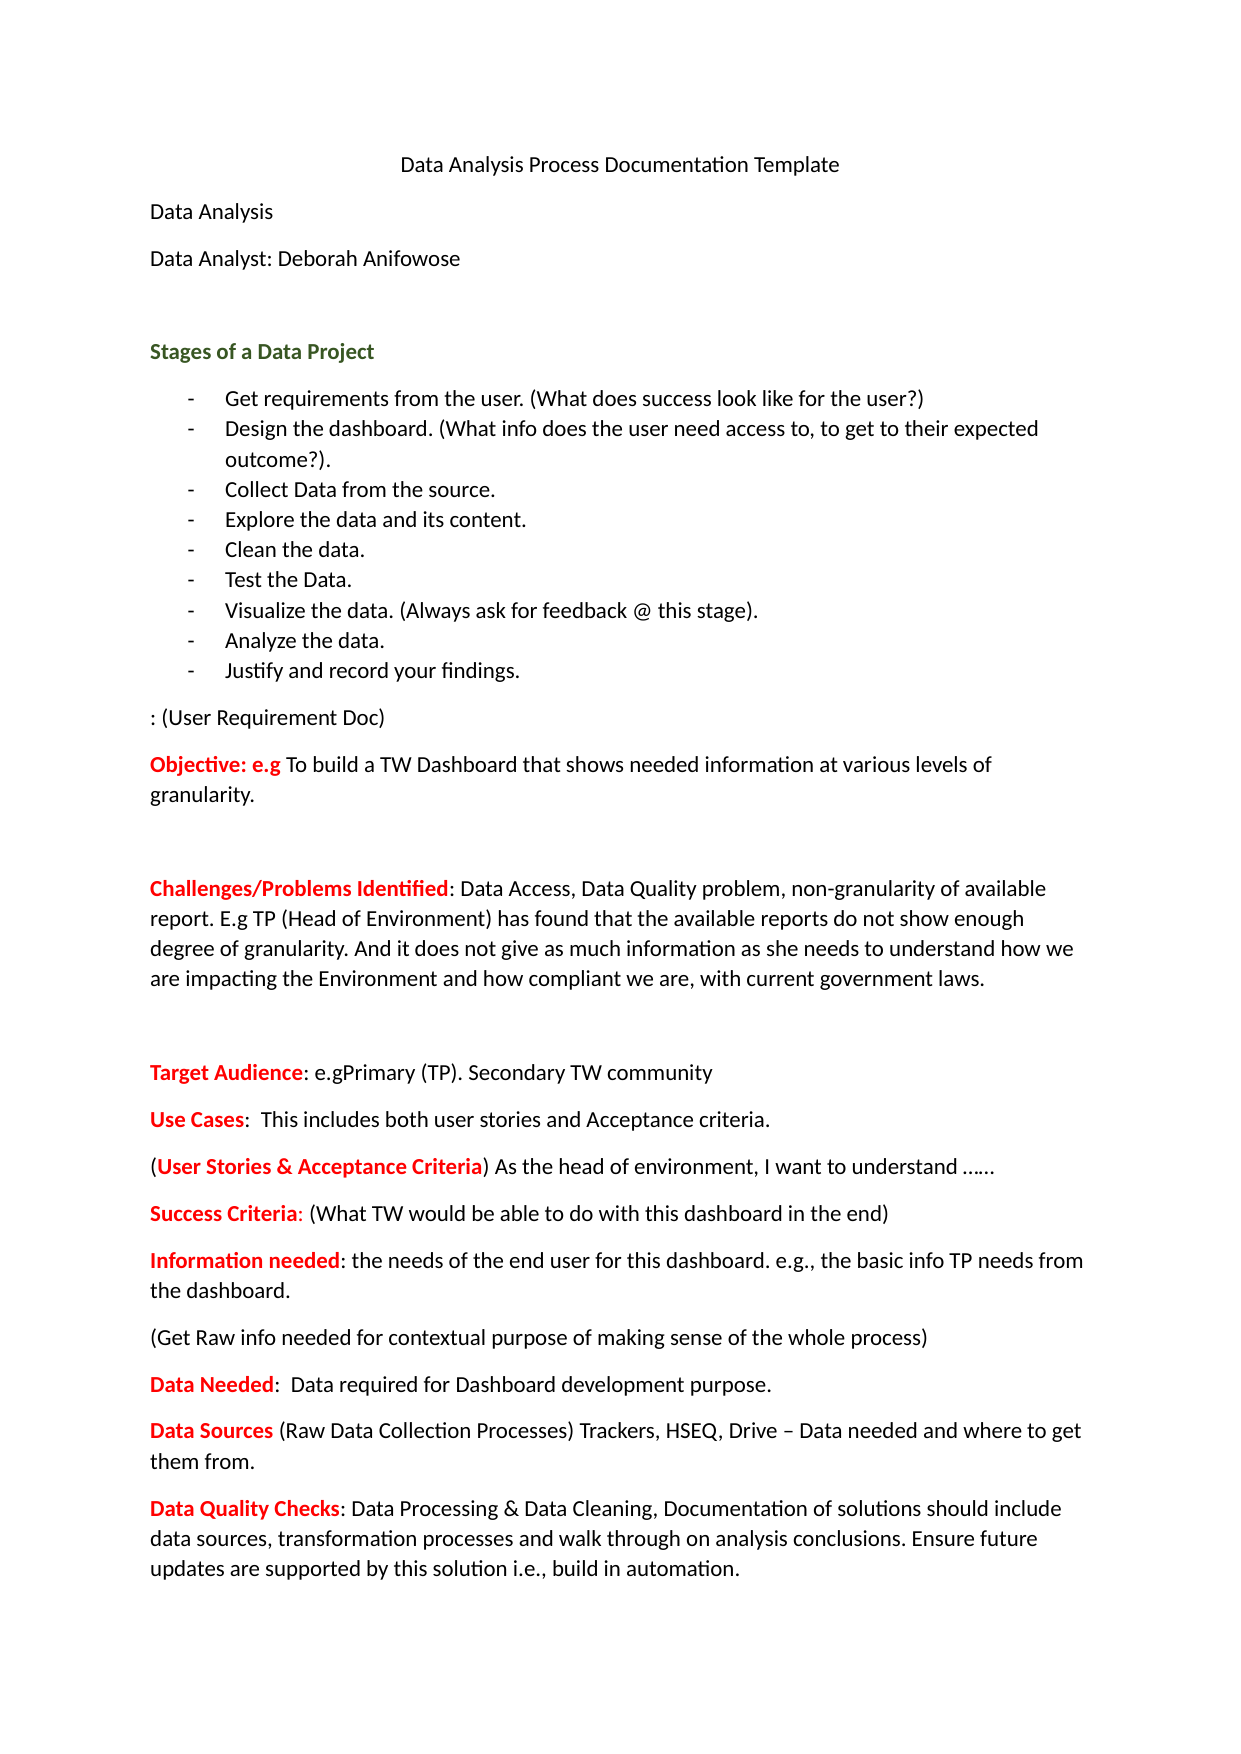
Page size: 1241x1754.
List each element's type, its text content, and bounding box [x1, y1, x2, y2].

text Data Analysis [150, 197, 1090, 225]
list Clean the data. [187, 535, 1090, 563]
text (Get Raw info needed for contextual purpose of making sense of the whole process) [150, 1323, 1090, 1351]
text (User Stories & Acceptance Criteria) As the head of environment, I want to understand …… [150, 1152, 1090, 1180]
text Use Cases: This includes both user stories and Acceptance criteria. [150, 1105, 1090, 1133]
text Data Analyst: Deborah Anifowose [150, 244, 1090, 272]
list Collect Data from the source. [187, 475, 1090, 503]
text Data Quality Checks: Data Processing & Data Cleaning, Documentation of solutions should include data sources, transformation processes and walk through on analysis conclusions. Ensure future updates are supported by this solution i.e., build in automation. [150, 1494, 1090, 1582]
list Test the Data. [187, 566, 1090, 594]
text Objective: e.g To build a TW Dashboard that shows needed information at various levels of granularity. [150, 750, 1090, 808]
list Get requirements from the user. (What does success look like for the user?) [187, 384, 1090, 412]
list Analyze the data. [187, 626, 1090, 654]
text Data Sources (Raw Data Collection Processes) Trackers, HSEQ, Drive – Data needed and where to get them from. [150, 1417, 1090, 1475]
text Challenges/Problems Identified: Data Access, Data Quality problem, non-granularity of available report. E.g TP (Head of Environment) has found that the available reports do not show enough degree of granularity. And it does not give as much information as she needs to understand how we are impacting the Environment and how compliant we are, with current government laws. [150, 874, 1090, 993]
text : (User Requirement Doc) [150, 703, 1090, 731]
text Stages of a Data Project [150, 337, 1090, 366]
list Visualize the data. (Always ask for feedback @ this stage). [187, 596, 1090, 624]
list Explore the data and its content. [187, 505, 1090, 533]
list Justify and record your findings. [187, 656, 1090, 684]
text Data Analysis Process Documentation Template [150, 150, 1090, 178]
list Design the dashboard. (What info does the user need access to, to get to their expected outcome?). [187, 414, 1090, 473]
text Data Needed: Data required for Dashboard development purpose. [150, 1370, 1090, 1398]
text Success Criteria: (What TW would be able to do with this dashboard in the end) [150, 1199, 1090, 1227]
text Information needed: the needs of the end user for this dashboard. e.g., the basic info TP needs from the dashboard. [150, 1246, 1090, 1304]
text Target Audience: e.gPrimary (TP). Secondary TW community [150, 1058, 1090, 1086]
